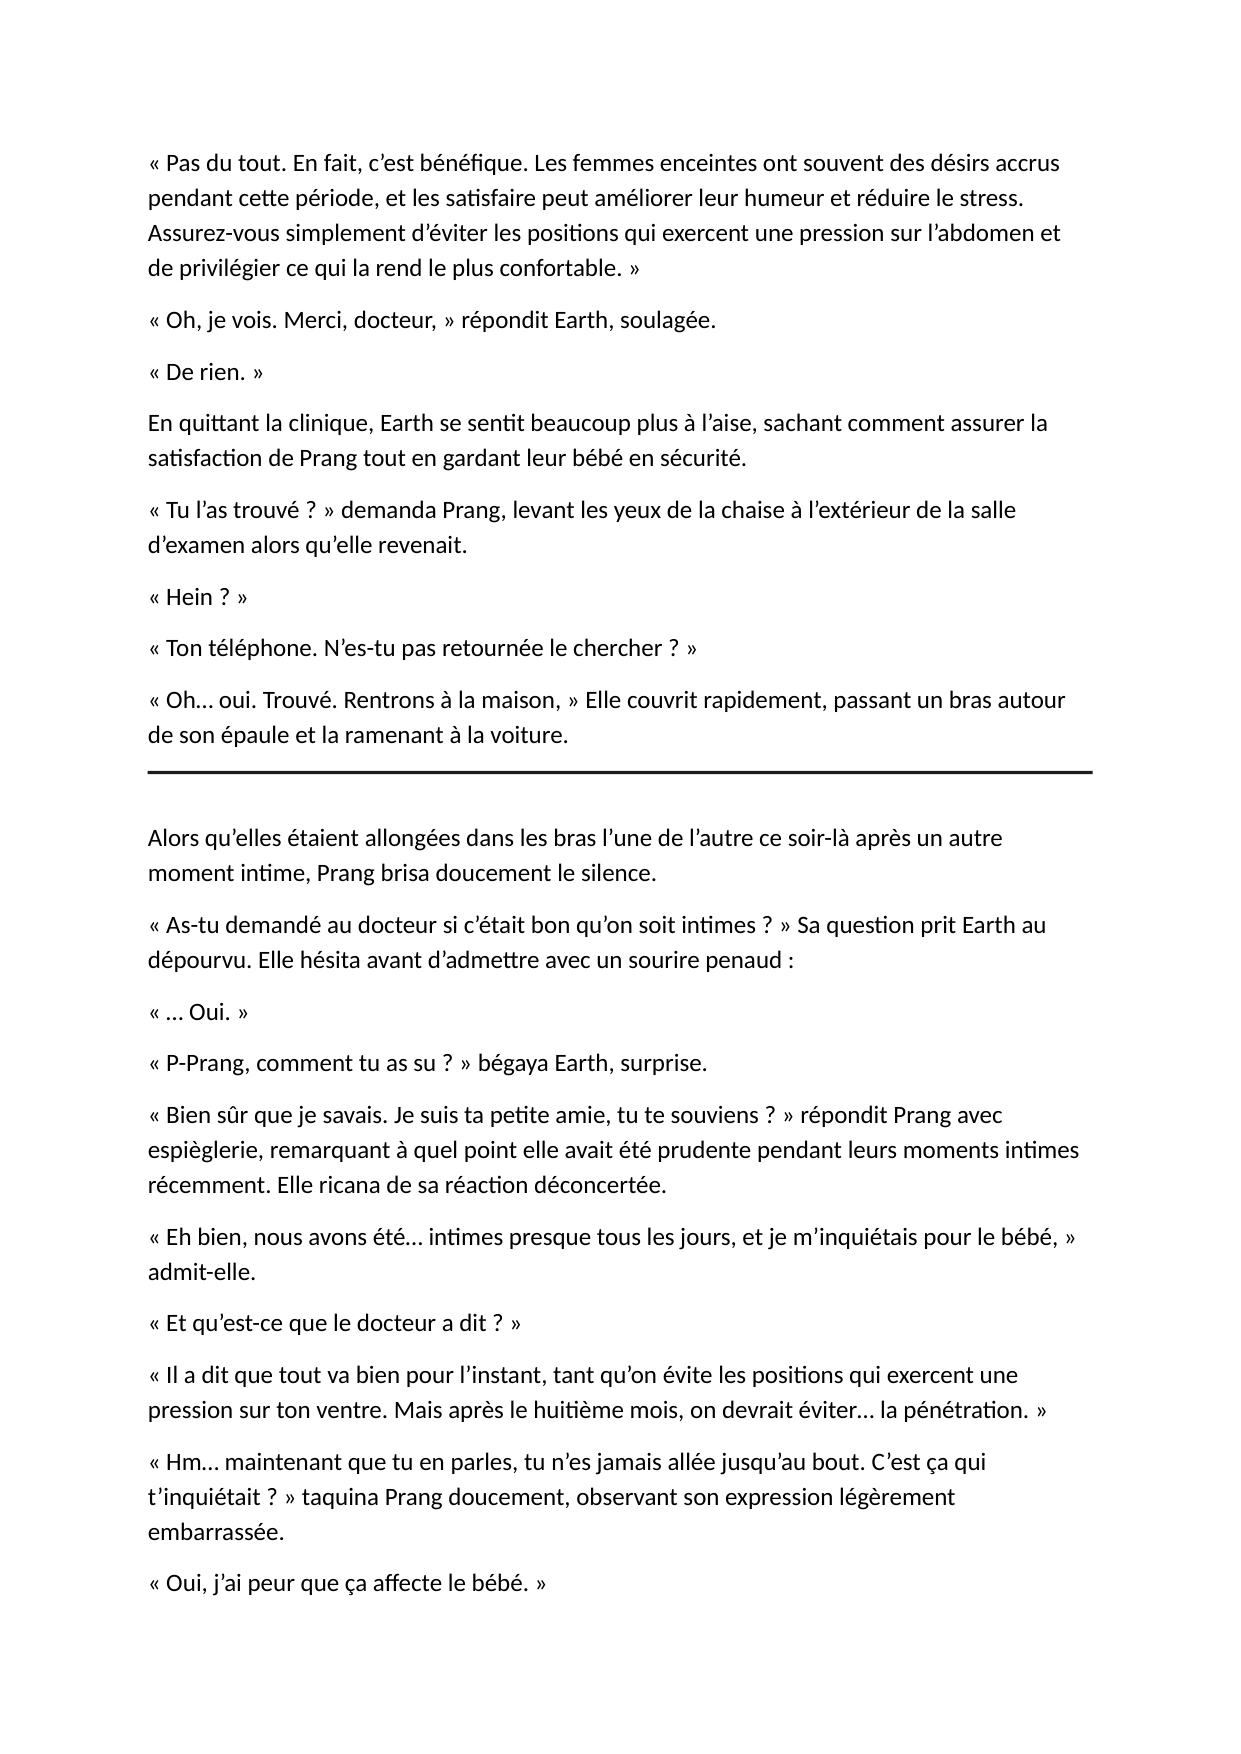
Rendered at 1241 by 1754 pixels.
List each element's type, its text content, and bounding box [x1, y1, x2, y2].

text « Oui, j’ai peur que ça affecte le bébé. » [148, 1568, 1093, 1598]
text Alors qu’elles étaient allongées dans les bras l’une de l’autre ce soir-là après un autre moment intime, Prang brisa doucement le silence. [148, 823, 1093, 888]
text « Oh… oui. Trouvé. Rentrons à la maison, » Elle couvrit rapidement, passant un bras autour de son épaule et la ramenant à la voiture. [148, 684, 1093, 750]
text « Ton téléphone. N’es-tu pas retournée le chercher ? » [148, 633, 1093, 663]
text « Oh, je vois. Merci, docteur, » répondit Earth, soulagée. [148, 304, 1093, 335]
text « Et qu’est-ce que le docteur a dit ? » [148, 1308, 1093, 1338]
text « Tu l’as trouvé ? » demanda Prang, levant les yeux de la chaise à l’extérieur de la salle d’examen alors qu’elle revenait. [148, 494, 1093, 560]
text « Pas du tout. En fait, c’est bénéfique. Les femmes enceintes ont souvent des désirs accrus pendant cette période, et les satisfaire peut améliorer leur humeur et réduire le stress. Assurez-vous simplement d’éviter les positions qui exercent une pression sur l’abdomen et de privilégier ce qui la rend le plus confortable. » [148, 148, 1093, 283]
text « Eh bien, nous avons été… intimes presque tous les jours, et je m’inquiétais pour le bébé, » admit-elle. [148, 1221, 1093, 1286]
text « As-tu demandé au docteur si c’était bon qu’on soit intimes ? » Sa question prit Earth au dépourvu. Elle hésita avant d’admettre avec un sourire penaud : [148, 909, 1093, 975]
text « … Oui. » [148, 996, 1093, 1026]
text « P-Prang, comment tu as su ? » bégaya Earth, surprise. [148, 1048, 1093, 1078]
text « Bien sûr que je savais. Je suis ta petite amie, tu te souviens ? » répondit Prang avec espièglerie, remarquant à quel point elle avait été prudente pendant leurs moments intimes récemment. Elle ricana de sa réaction déconcertée. [148, 1099, 1093, 1200]
text En quittant la clinique, Earth se sentit beaucoup plus à l’aise, sachant comment assurer la satisfaction de Prang tout en gardant leur bébé en sécurité. [148, 408, 1093, 473]
text « Hein ? » [148, 581, 1093, 611]
text « De rien. » [148, 356, 1093, 386]
text « Hm… maintenant que tu en parles, tu n’es jamais allée jusqu’au bout. C’est ça qui t’inquiétait ? » taquina Prang doucement, observant son expression légèrement embarrassée. [148, 1446, 1093, 1546]
text « Il a dit que tout va bien pour l’instant, tant qu’on évite les positions qui exercent une pression sur ton ventre. Mais après le huitième mois, on devrait éviter… la pénétration. » [148, 1359, 1093, 1425]
